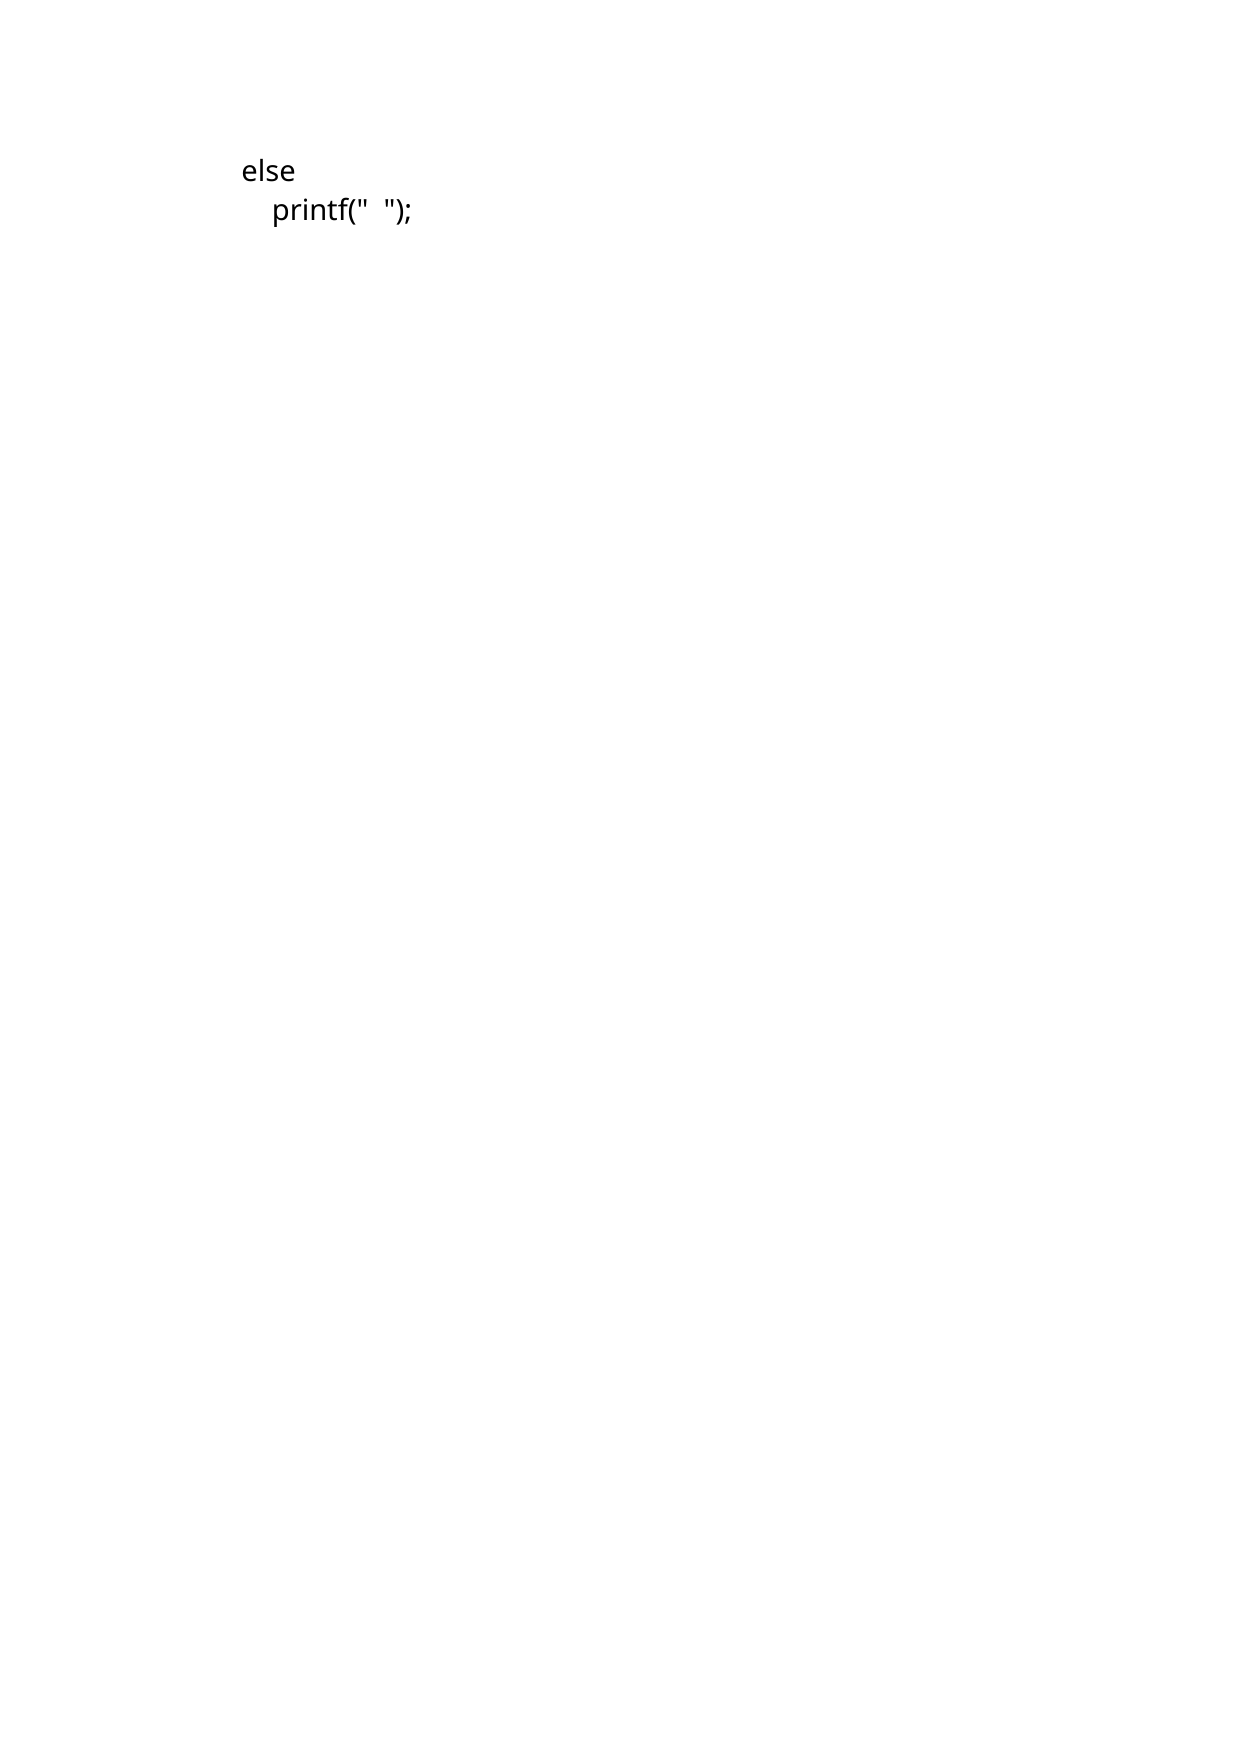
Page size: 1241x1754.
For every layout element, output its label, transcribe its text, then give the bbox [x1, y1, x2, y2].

text else [150, 150, 1090, 190]
text printf(" "); [150, 190, 1090, 229]
